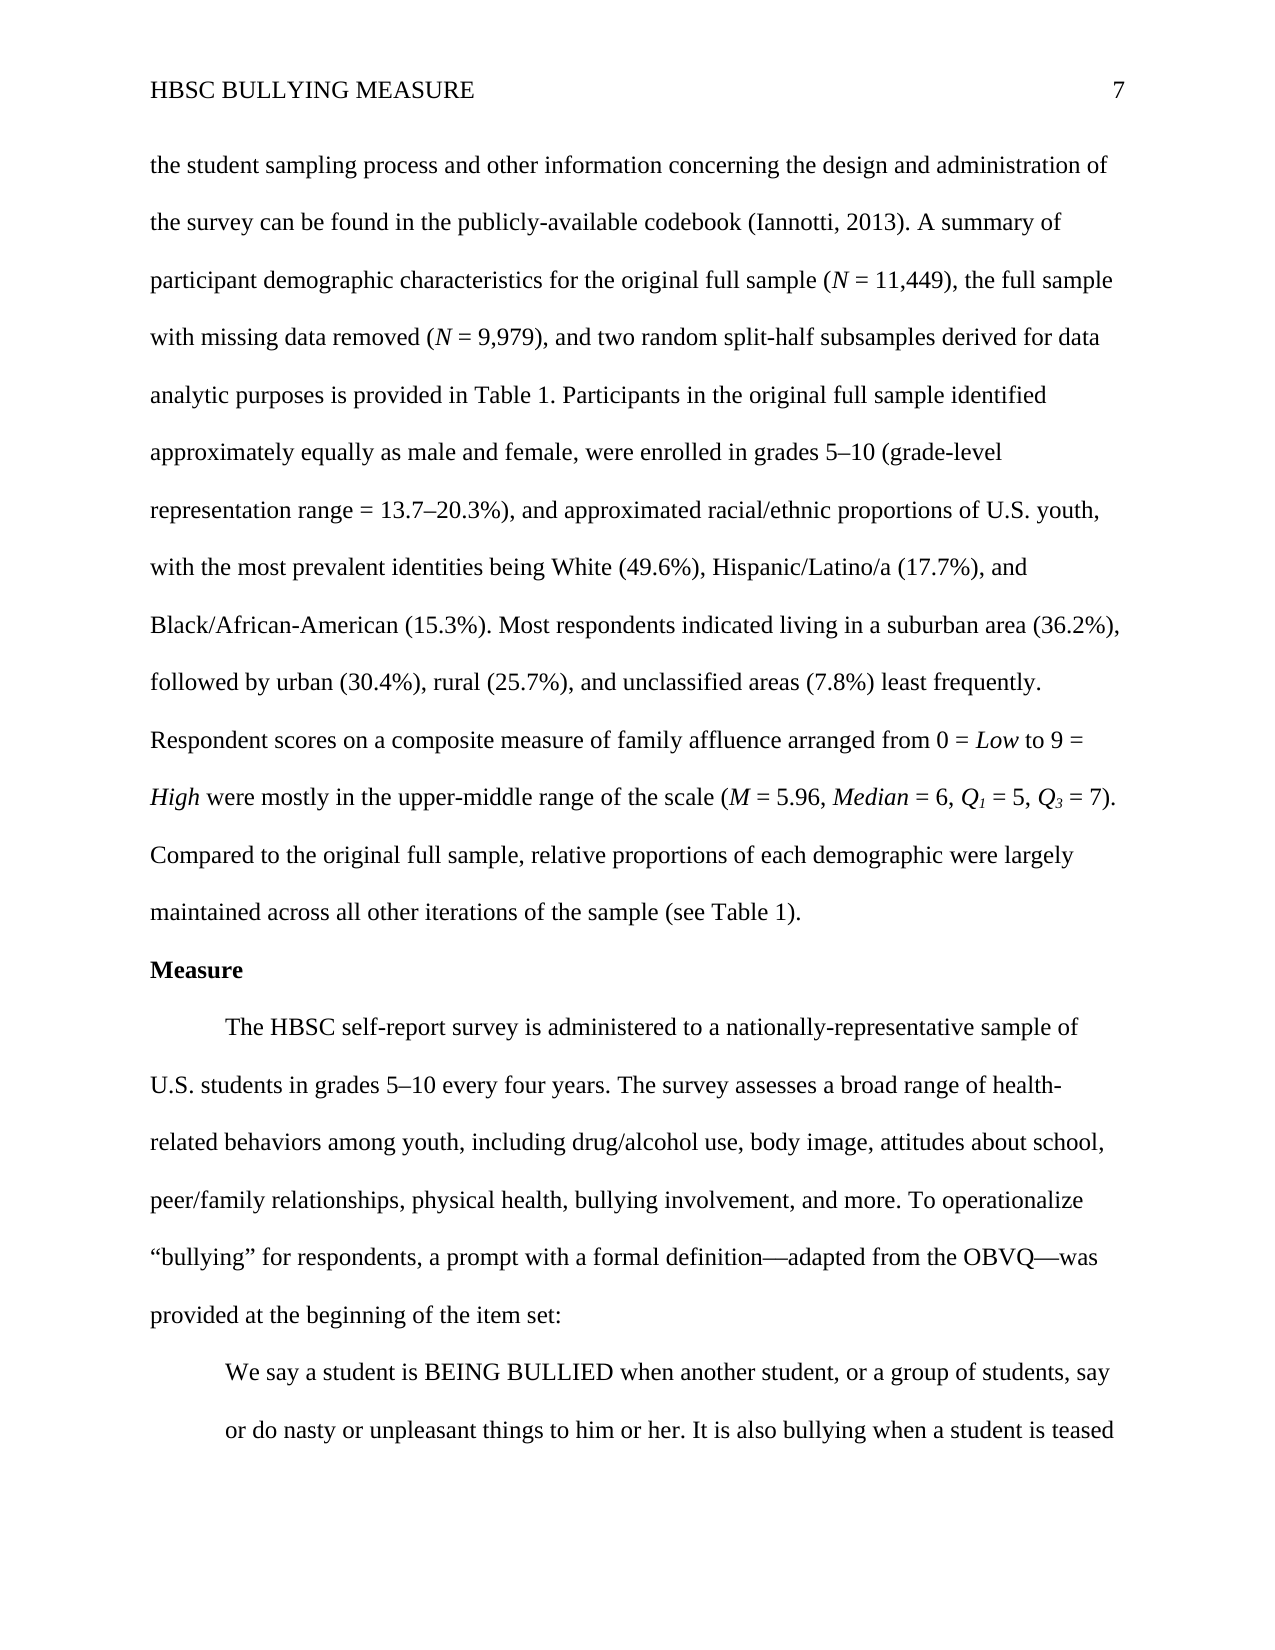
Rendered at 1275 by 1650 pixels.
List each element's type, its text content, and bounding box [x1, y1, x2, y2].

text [225, 1357, 1125, 1444]
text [150, 150, 1125, 926]
text The HBSC self-report survey is administered to a nationally-representative sample of U.S. students in grades 5–10 every four years. The survey assesses a broad range of health-related behaviors among youth, including drug/alcohol use, body image, attitudes about school, peer/family relationships, physical health, bullying involvement, and more. To operationalize “bullying” for respondents, a prompt with a formal definition––adapted from the OBVQ—was provided at the beginning of the item set: [150, 1012, 1125, 1329]
text Measure [150, 955, 1125, 984]
